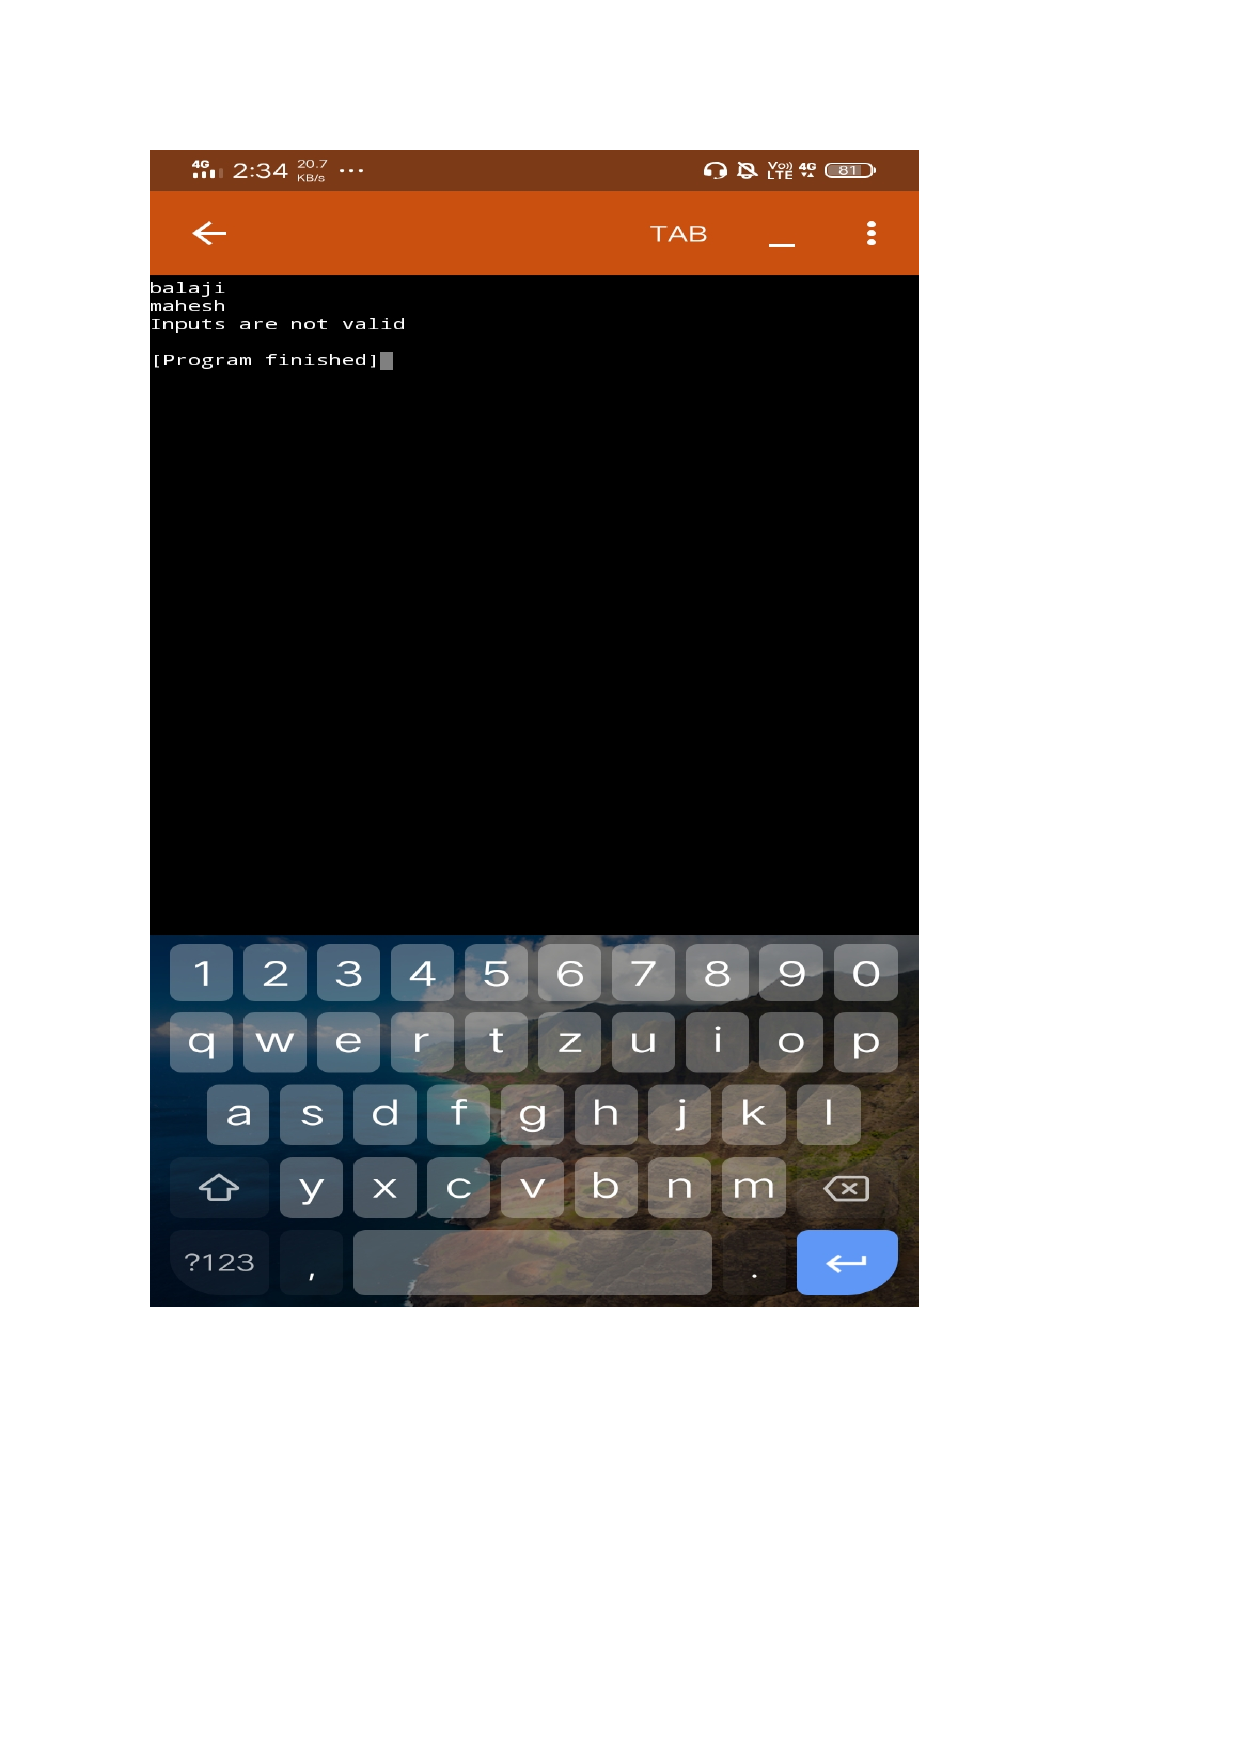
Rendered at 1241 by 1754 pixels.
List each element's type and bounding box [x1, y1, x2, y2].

picture [150, 150, 919, 1307]
